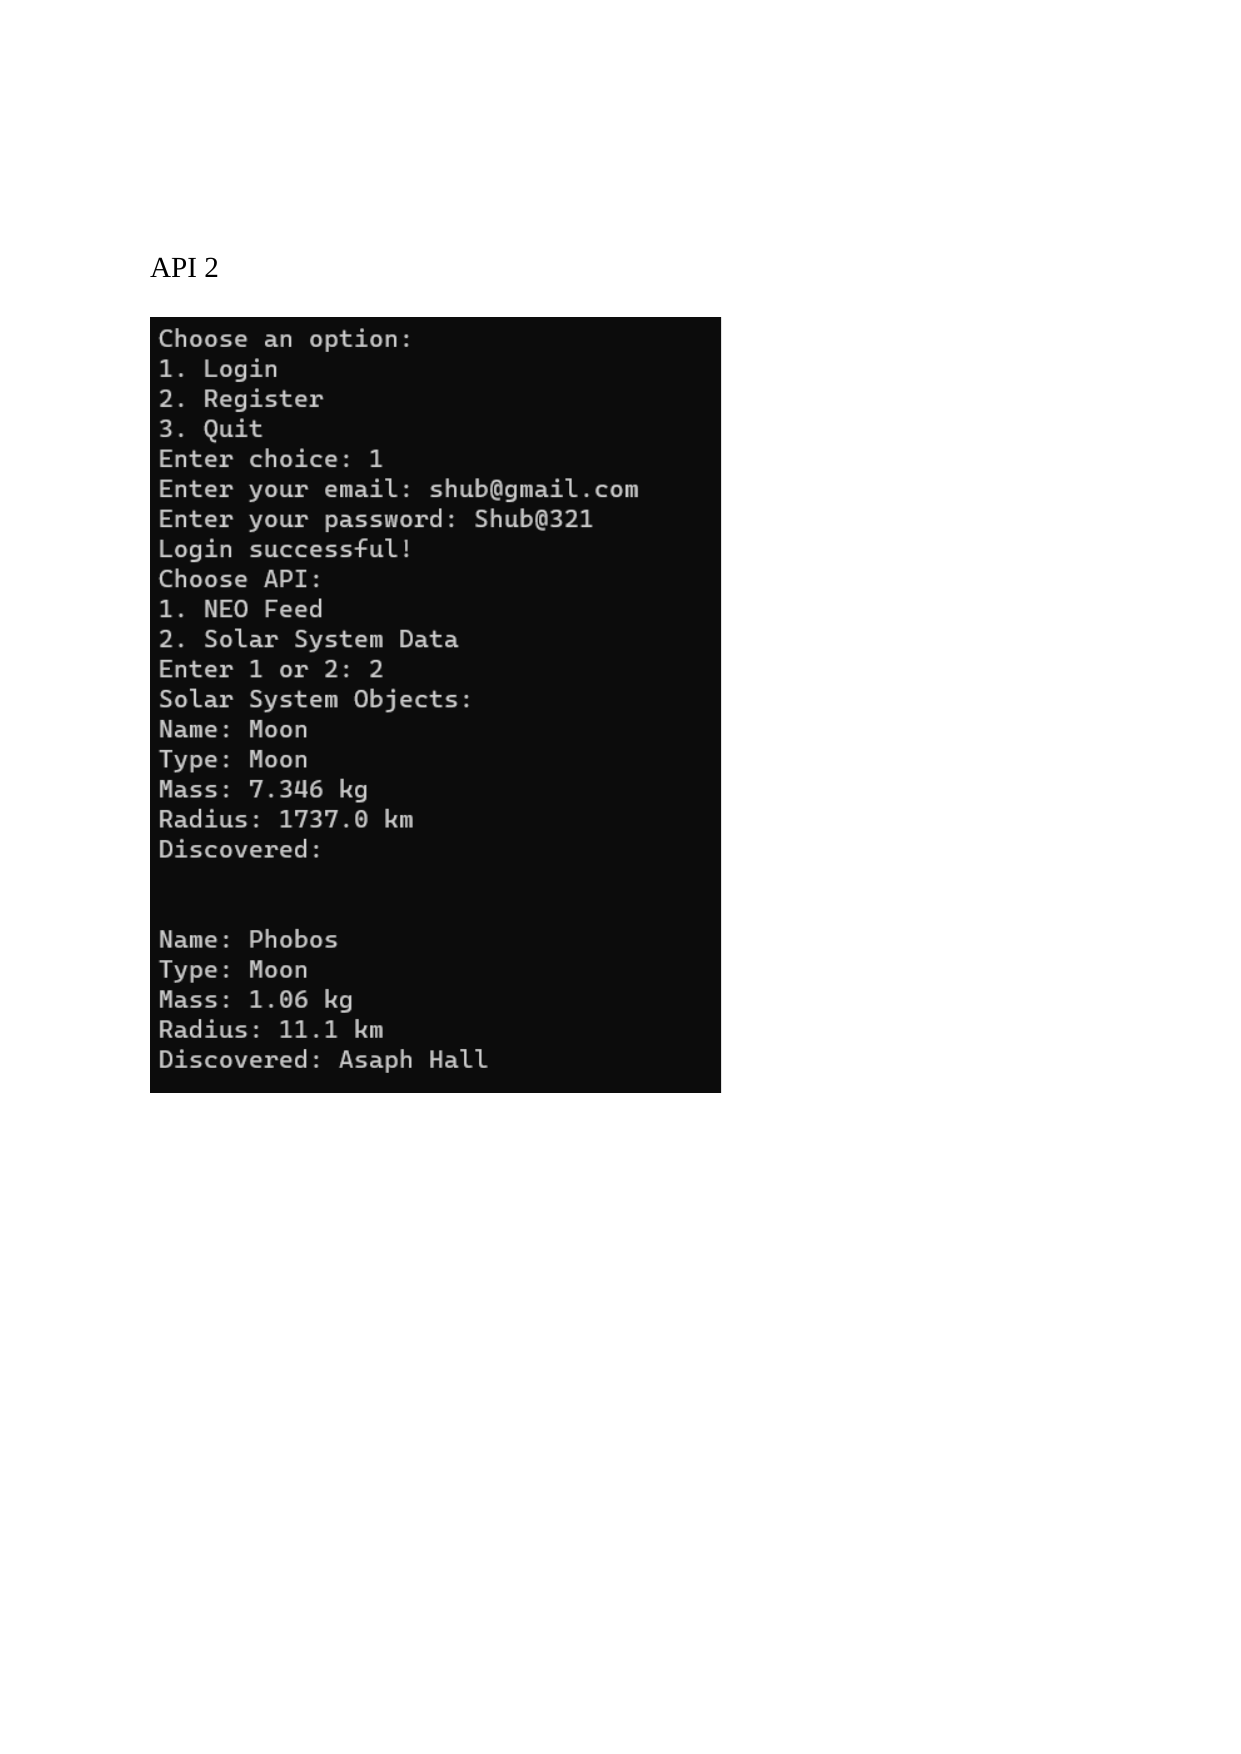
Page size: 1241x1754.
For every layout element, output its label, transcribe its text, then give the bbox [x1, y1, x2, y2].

picture [150, 317, 722, 1093]
text API 2 [150, 251, 1090, 284]
